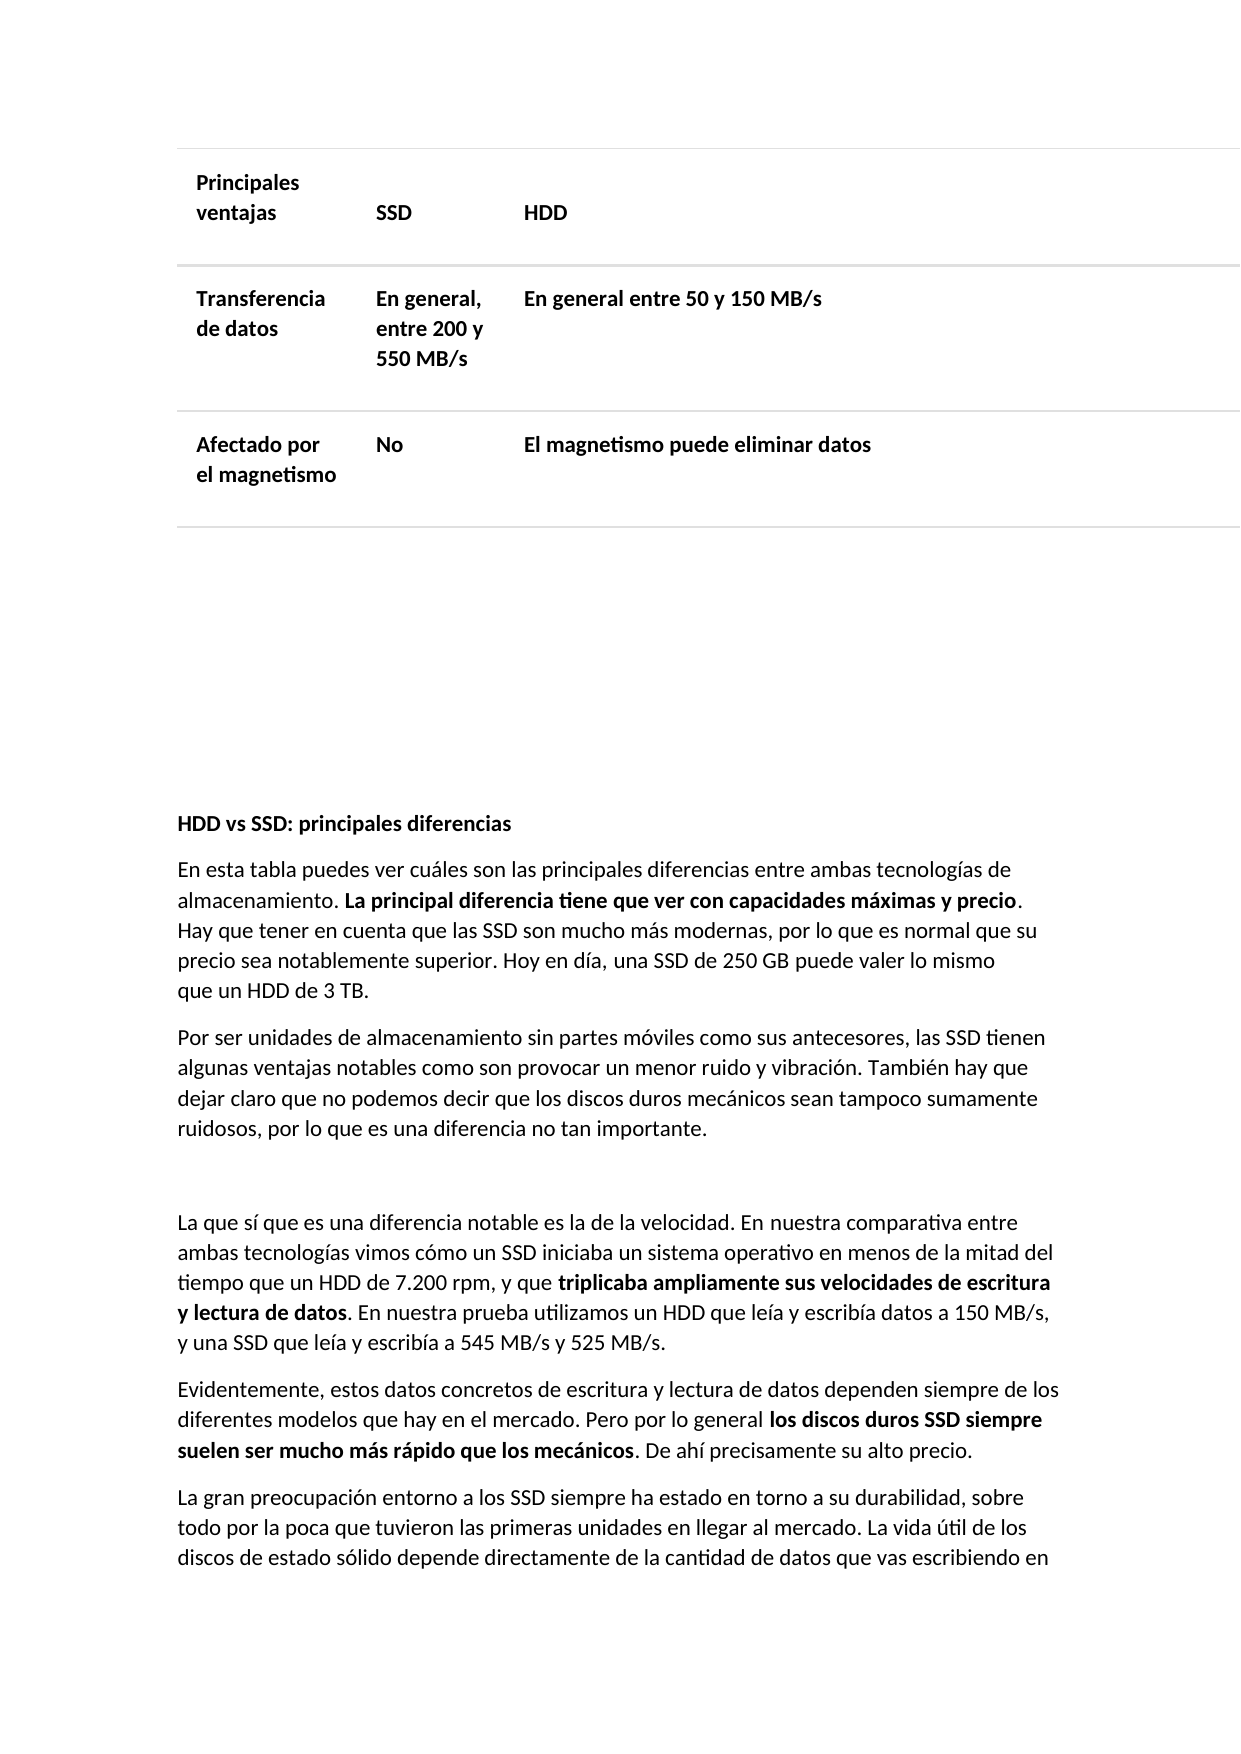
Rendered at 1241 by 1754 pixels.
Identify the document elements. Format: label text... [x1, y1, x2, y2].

table_cell No [357, 412, 505, 526]
table_cell Afectado por el magnetismo [177, 412, 357, 526]
table_header SSD [357, 149, 505, 264]
table_header HDD [505, 149, 1240, 264]
table_cell El magnetismo puede eliminar datos [505, 412, 1240, 526]
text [177, 1483, 1063, 1571]
table_cell Transferencia de datos [177, 267, 357, 410]
table_cell En general entre 50 y 150 MB/s [505, 267, 1240, 410]
text Por ser unidades de almacenamiento sin partes móviles como sus antecesores, las SSD tienen algunas ventajas notables como son provocar un menor ruido y vibración. También hay que dejar claro que no podemos decir que los discos duros mecánicos sean tampoco sumamente ruidosos, por lo que es una diferencia no tan importante. [177, 1023, 1063, 1142]
table_cell En general, entre 200 y 550 MB/s [357, 267, 505, 410]
table_header Principales ventajas [177, 149, 357, 264]
text En esta tabla puedes ver cuáles son las principales diferencias entre ambas tecnologías de almacenamiento. La principal diferencia tiene que ver con capacidades máximas y precio. Hay que tener en cuenta que las SSD son mucho más modernas, por lo que es normal que su precio sea notablemente superior. Hoy en día, una SSD de 250 GB puede valer lo mismo que un HDD de 3 TB. [177, 856, 1063, 1004]
text La que sí que es una diferencia notable es la de la velocidad. En nuestra comparativa entre ambas tecnologías vimos cómo un SSD iniciaba un sistema operativo en menos de la mitad del tiempo que un HDD de 7.200 rpm, y que triplicaba ampliamente sus velocidades de escritura y lectura de datos. En nuestra prueba utilizamos un HDD que leía y escribía datos a 150 MB/s, y una SSD que leía y escribía a 545 MB/s y 525 MB/s. [177, 1208, 1063, 1357]
text HDD vs SSD: principales diferencias [177, 809, 1063, 837]
text Evidentemente, estos datos concretos de escritura y lectura de datos dependen siempre de los diferentes modelos que hay en el mercado. Pero por lo general los discos duros SSD siempre suelen ser mucho más rápido que los mecánicos. De ahí precisamente su alto precio. [177, 1375, 1063, 1464]
